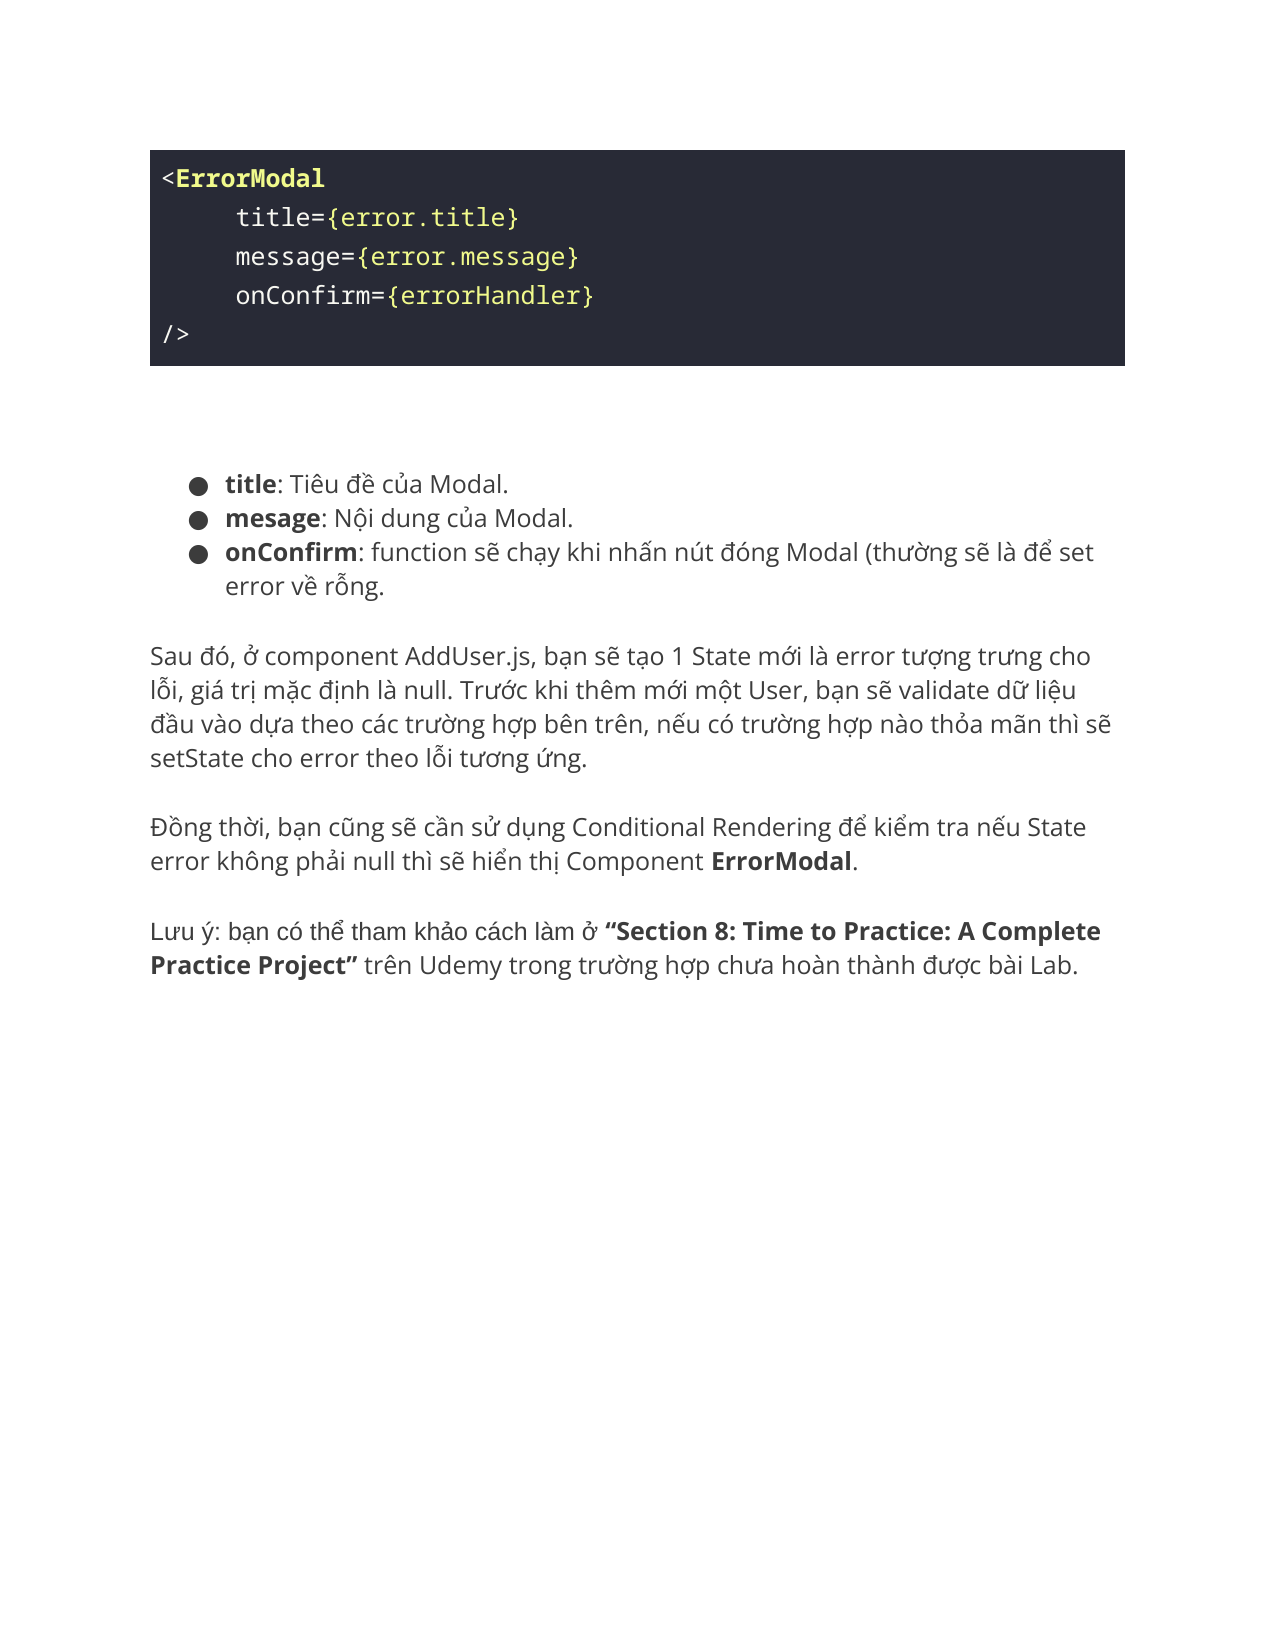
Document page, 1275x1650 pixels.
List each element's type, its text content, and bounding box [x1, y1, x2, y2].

list onConfirm: function sẽ chạy khi nhấn nút đóng Modal (thường sẽ là để set error về rỗng. [187, 535, 1125, 603]
text Lưu ý: bạn có thể tham khảo cách làm ở “Section 8: Time to Practice: A Complete Practice Project” trên Udemy trong trường hợp chưa hoàn thành được bài Lab. [150, 913, 1125, 982]
list title: Tiêu đề của Modal. [187, 467, 1125, 501]
text Đồng thời, bạn cũng sẽ cần sử dụng Conditional Rendering để kiểm tra nếu State error không phải null thì sẽ hiển thị Component ErrorModal. [150, 810, 1125, 878]
list mesage: Nội dung của Modal. [187, 501, 1125, 535]
text Sau đó, ở component AddUser.js, bạn sẽ tạo 1 State mới là error tượng trưng cho lỗi, giá trị mặc định là null. Trước khi thêm mới một User, bạn sẽ validate dữ liệu đầu vào dựa theo các trường hợp bên trên, nếu có trường hợp nào thỏa mãn thì sẽ setState cho error theo lỗi tương ứng. [150, 638, 1125, 774]
table_header <ErrorModal title={error.title} message={error.message} onConfirm={errorHandler} /> [150, 150, 1125, 366]
